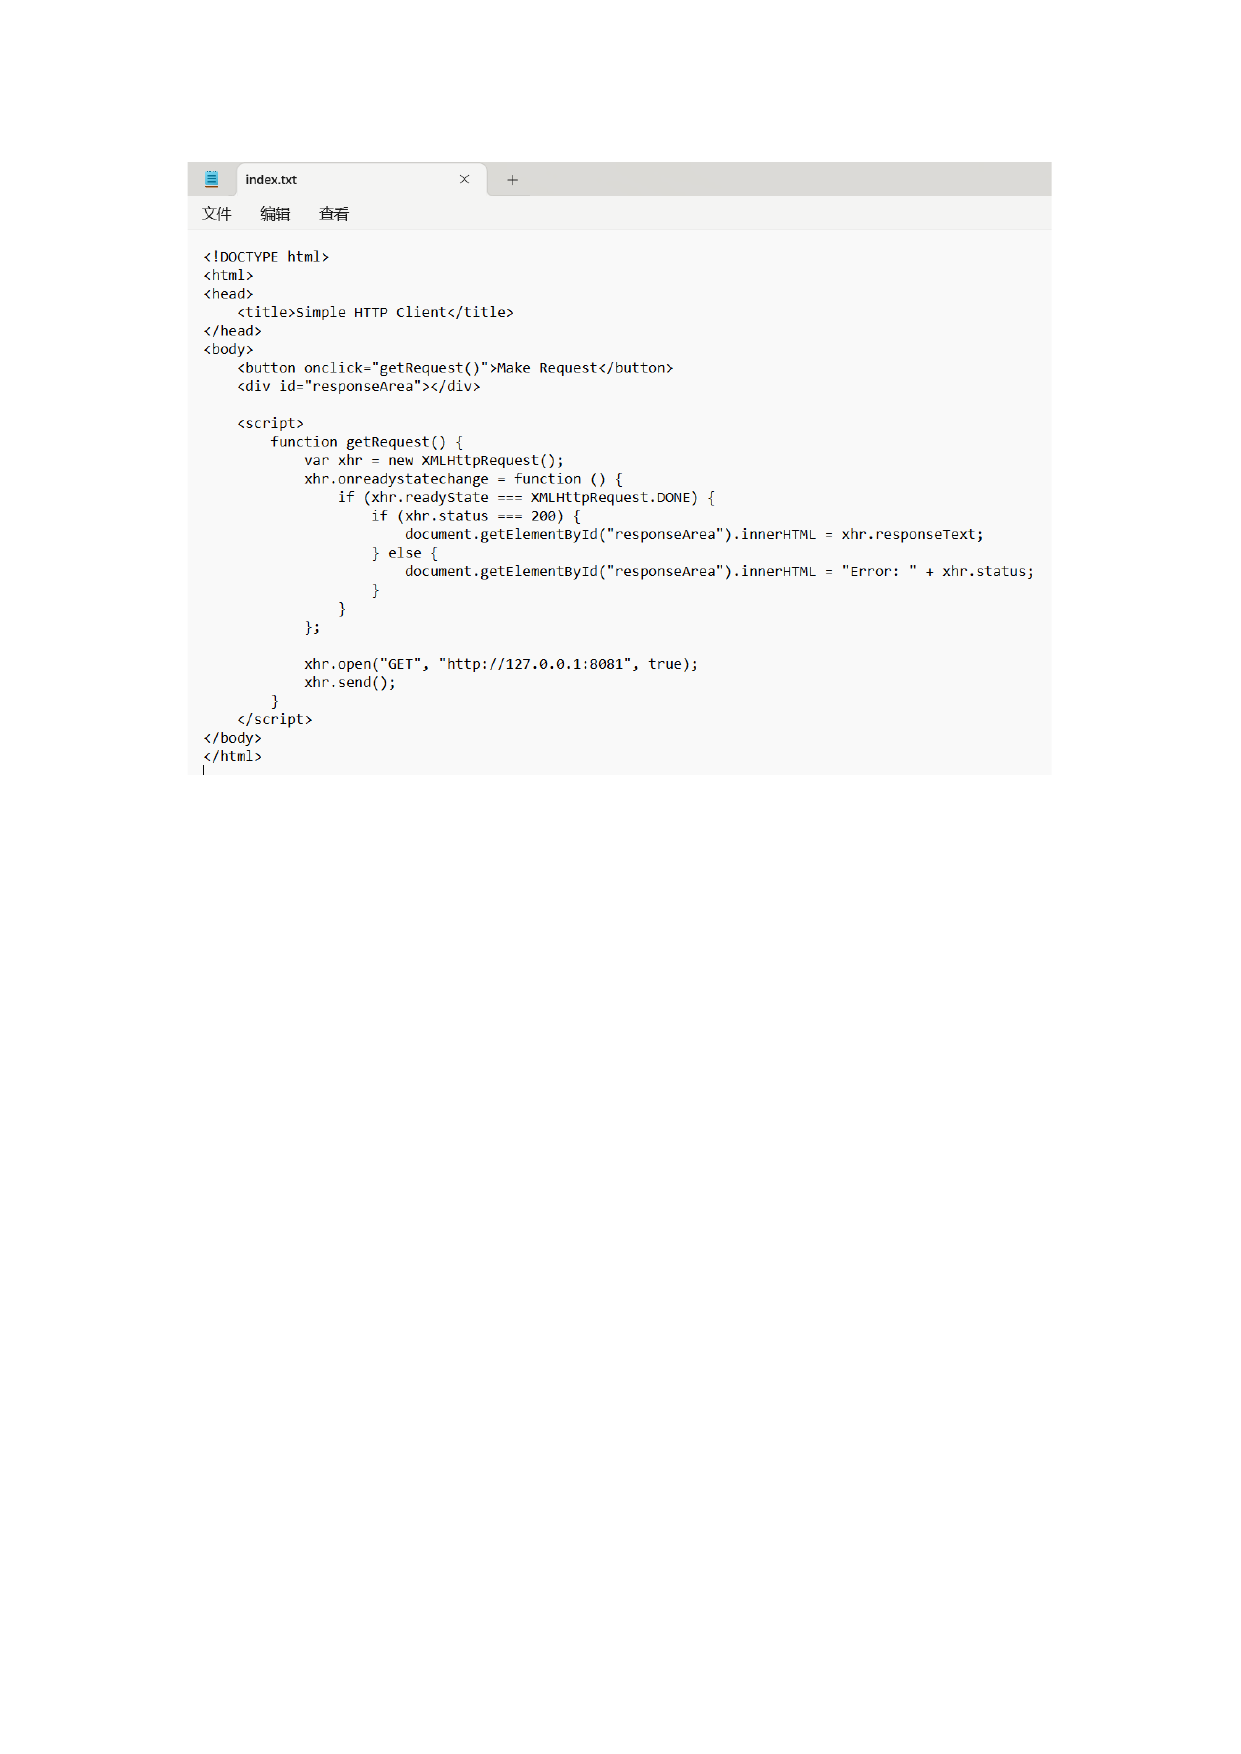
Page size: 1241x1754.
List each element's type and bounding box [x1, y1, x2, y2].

picture [187, 162, 1052, 775]
